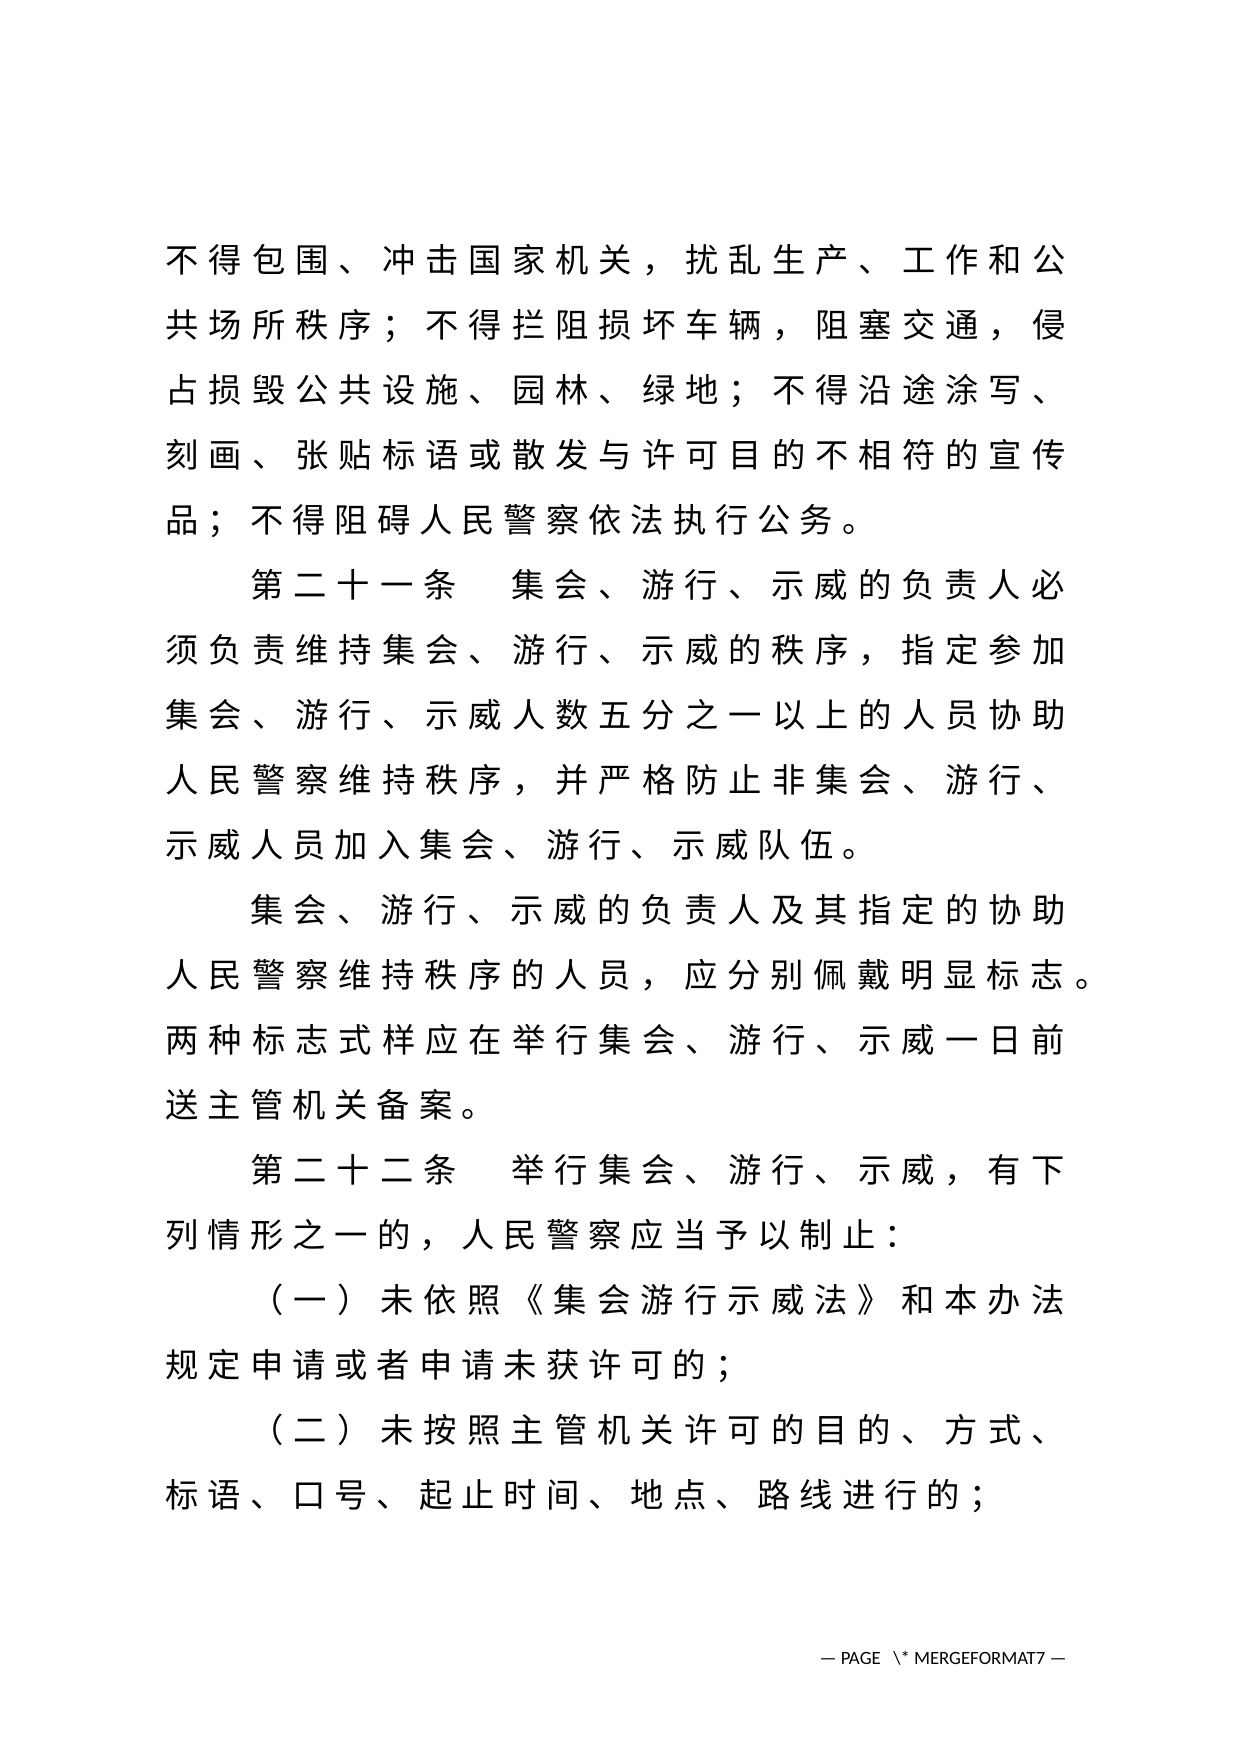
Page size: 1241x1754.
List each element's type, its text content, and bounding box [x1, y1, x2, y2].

text 集会、游行、示威的负责人及其指定的协助人民警察维持秩序的人员，应分别佩戴明显标志。两种标志式样应在举行集会、游行、示威一日前送主管机关备案。 [165, 876, 1075, 1136]
text （二）未按照主管机关许可的目的、方式、标语、口号、起止时间、地点、路线进行的； [165, 1396, 1075, 1526]
text 第二十二条 举行集会、游行、示威，有下列情形之一的，人民警察应当予以制止： [165, 1136, 1075, 1266]
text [165, 226, 1075, 551]
text 第二十一条 集会、游行、示威的负责人必须负责维持集会、游行、示威的秩序，指定参加集会、游行、示威人数五分之一以上的人员协助人民警察维持秩序，并严格防止非集会、游行、示威人员加入集会、游行、示威队伍。 [165, 551, 1075, 876]
text （一）未依照《集会游行示威法》和本办法规定申请或者申请未获许可的； [165, 1266, 1075, 1396]
